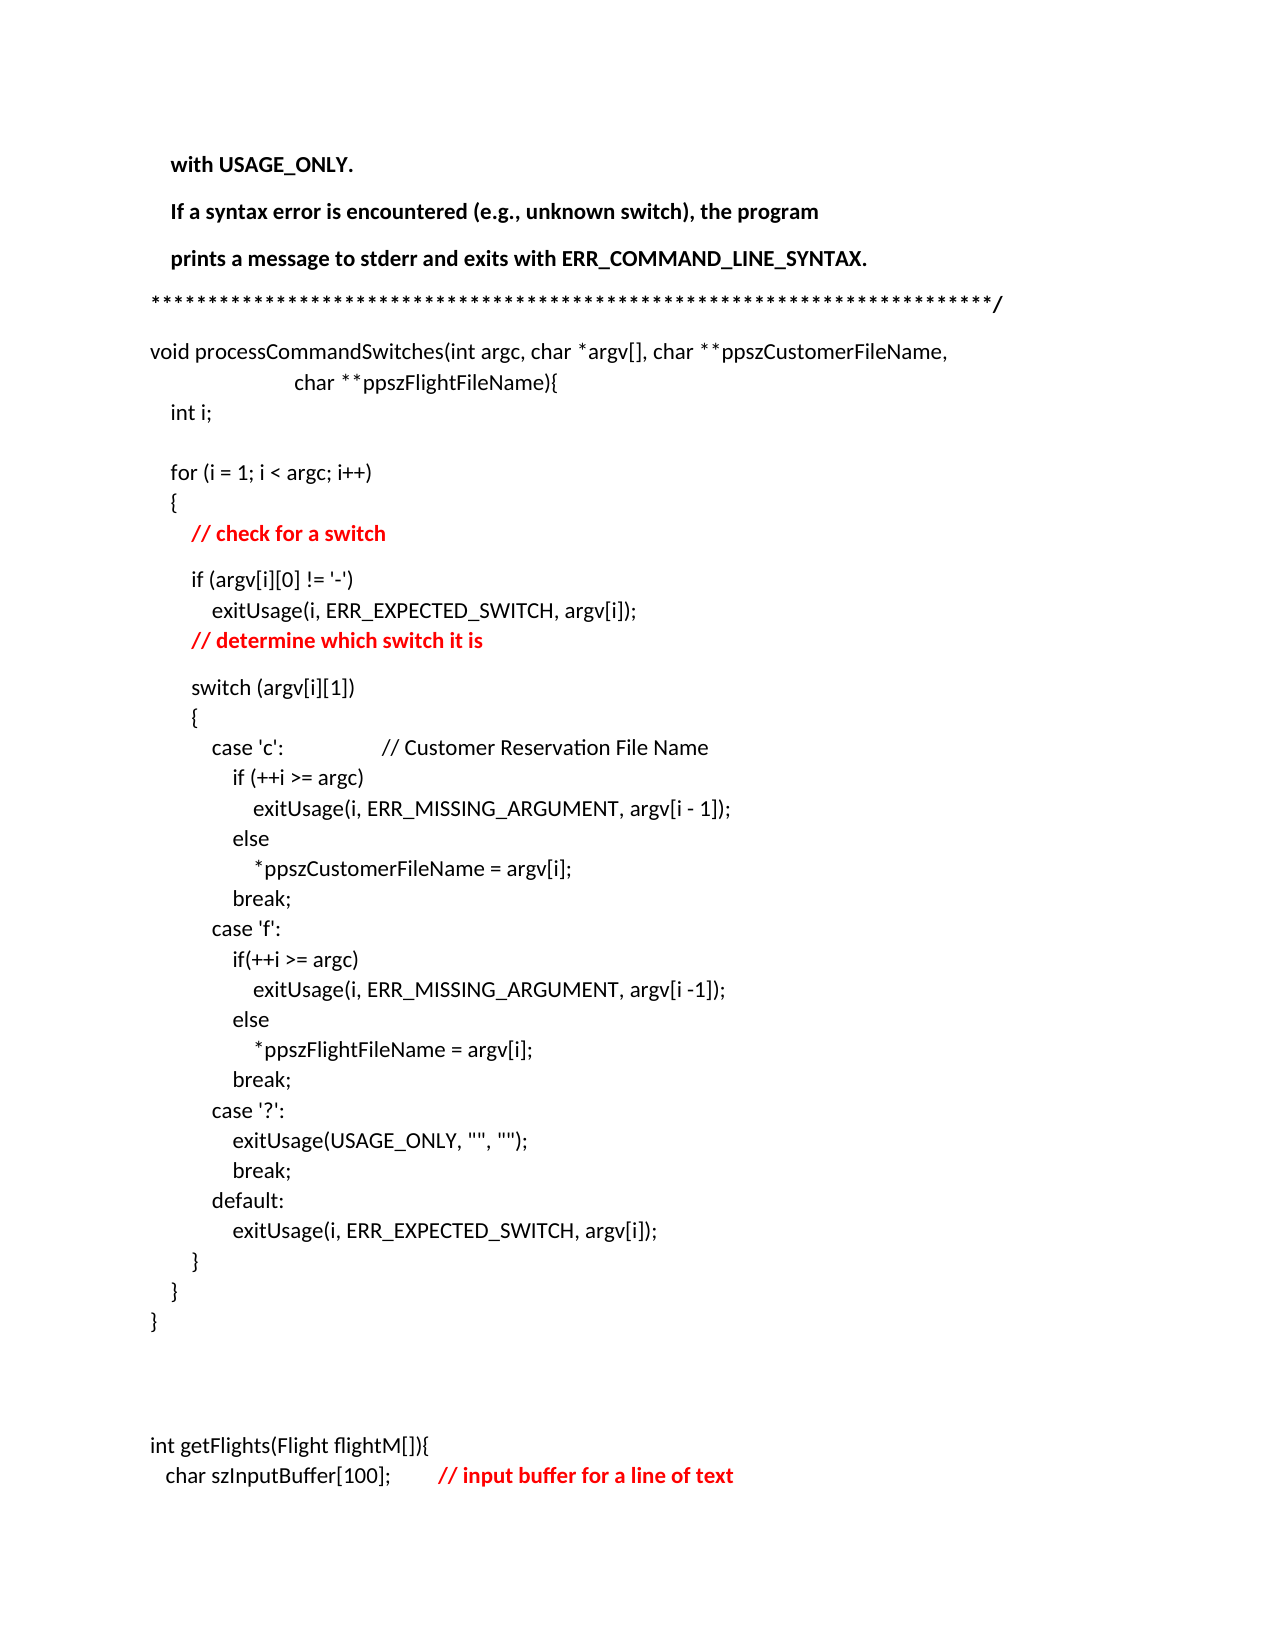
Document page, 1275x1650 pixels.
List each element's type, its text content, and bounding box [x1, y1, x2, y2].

text if(++i >= argc) [150, 945, 1125, 973]
text int i; [150, 398, 1125, 426]
text char **ppszFlightFileName){ [150, 368, 1125, 396]
text break; [150, 1156, 1125, 1184]
text *ppszFlightFileName = argv[i]; [150, 1035, 1125, 1063]
text switch (argv[i][1]) [150, 673, 1125, 701]
text case 'f': [150, 914, 1125, 943]
text If a syntax error is encountered (e.g., unknown switch), the program [150, 197, 1125, 225]
text prints a message to stderr and exits with ERR_COMMAND_LINE_SYNTAX. [150, 244, 1125, 272]
text **************************************************************************/ [150, 291, 1125, 319]
text else [150, 824, 1125, 852]
text with USAGE_ONLY. [150, 150, 1125, 178]
text exitUsage(i, ERR_EXPECTED_SWITCH, argv[i]); [150, 596, 1125, 624]
text if (++i >= argc) [150, 763, 1125, 792]
text // check for a switch [150, 519, 1125, 547]
text for (i = 1; i < argc; i++) [150, 458, 1125, 486]
text int getFlights(Flight flightM[]){ [150, 1431, 1125, 1459]
text { [150, 488, 1125, 517]
text void processCommandSwitches(int argc, char *argv[], char **ppszCustomerFileName, [150, 337, 1125, 366]
text } [150, 1277, 1125, 1305]
text if (argv[i][0] != '-') [150, 566, 1125, 594]
text exitUsage(i, ERR_EXPECTED_SWITCH, argv[i]); [150, 1217, 1125, 1245]
text exitUsage(USAGE_ONLY, "", ""); [150, 1126, 1125, 1154]
text char szInputBuffer[100]; // input buffer for a line of text [150, 1461, 1125, 1489]
text case 'c': // Customer Reservation File Name [150, 733, 1125, 761]
text *ppszCustomerFileName = argv[i]; [150, 854, 1125, 882]
text { [150, 703, 1125, 731]
text else [150, 1005, 1125, 1033]
text case '?': [150, 1096, 1125, 1124]
text exitUsage(i, ERR_MISSING_ARGUMENT, argv[i - 1]); [150, 794, 1125, 822]
text exitUsage(i, ERR_MISSING_ARGUMENT, argv[i -1]); [150, 975, 1125, 1003]
text } [150, 1307, 1125, 1335]
text break; [150, 1066, 1125, 1094]
text // determine which switch it is [150, 626, 1125, 654]
text } [150, 1247, 1125, 1275]
text break; [150, 884, 1125, 912]
text default: [150, 1186, 1125, 1214]
